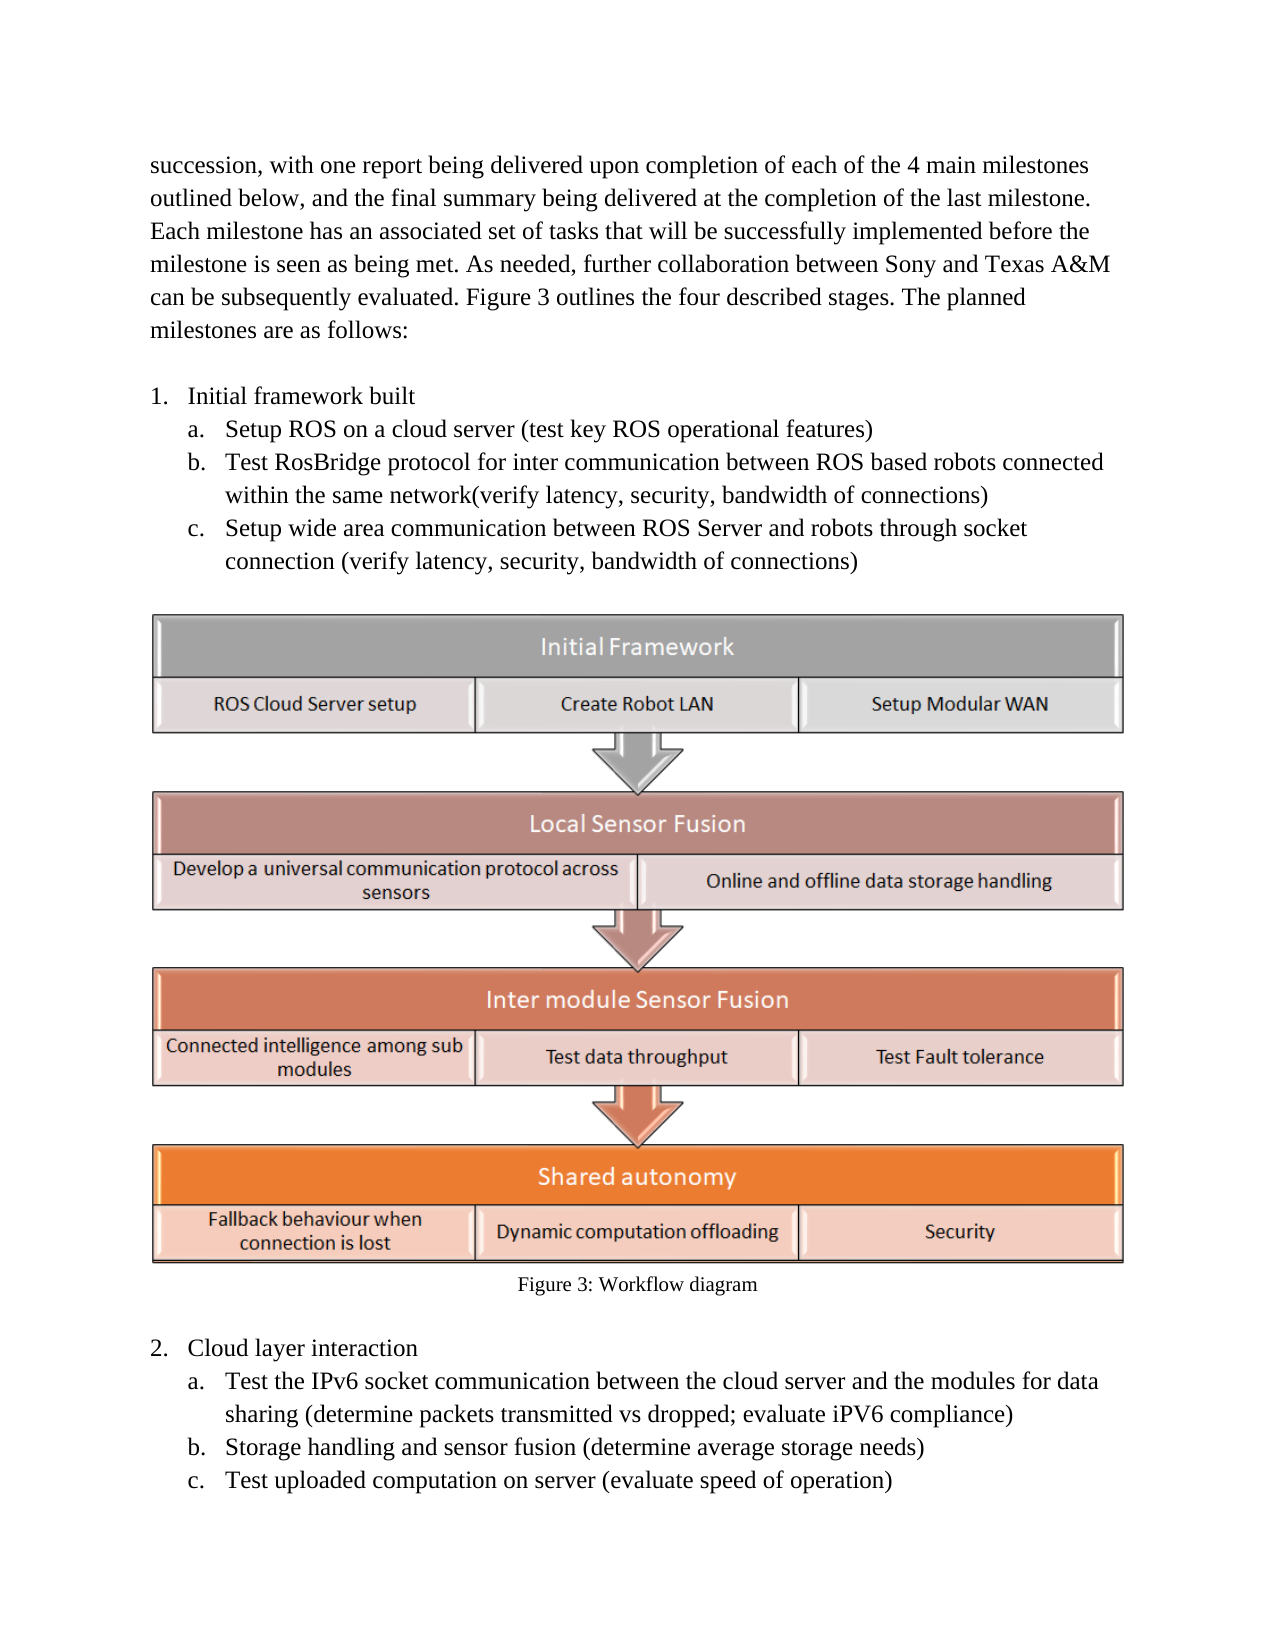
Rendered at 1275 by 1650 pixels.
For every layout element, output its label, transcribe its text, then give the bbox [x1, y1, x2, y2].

list Cloud layer interaction [150, 1333, 1125, 1362]
list Setup ROS on a cloud server (test key ROS operational features) [187, 414, 1125, 443]
list Test RosBridge protocol for inter communication between ROS based robots connected within the same network(verify latency, security, bandwidth of connections) [187, 447, 1125, 509]
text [150, 150, 1125, 344]
list Initial framework built [150, 381, 1125, 410]
list Test the IPv6 socket communication between the cloud server and the modules for data sharing (determine packets transmitted vs dropped; evaluate iPV6 compliance) [187, 1366, 1125, 1428]
list Storage handling and sensor fusion (determine average storage needs) [187, 1432, 1125, 1461]
list Test uploaded computation on server (evaluate speed of operation) [187, 1465, 1125, 1494]
picture [150, 612, 1125, 1269]
list Setup wide area communication between ROS Server and robots through socket connection (verify latency, security, bandwidth of connections) [187, 513, 1125, 575]
text Figure 3: Workflow diagram [150, 1272, 1125, 1296]
